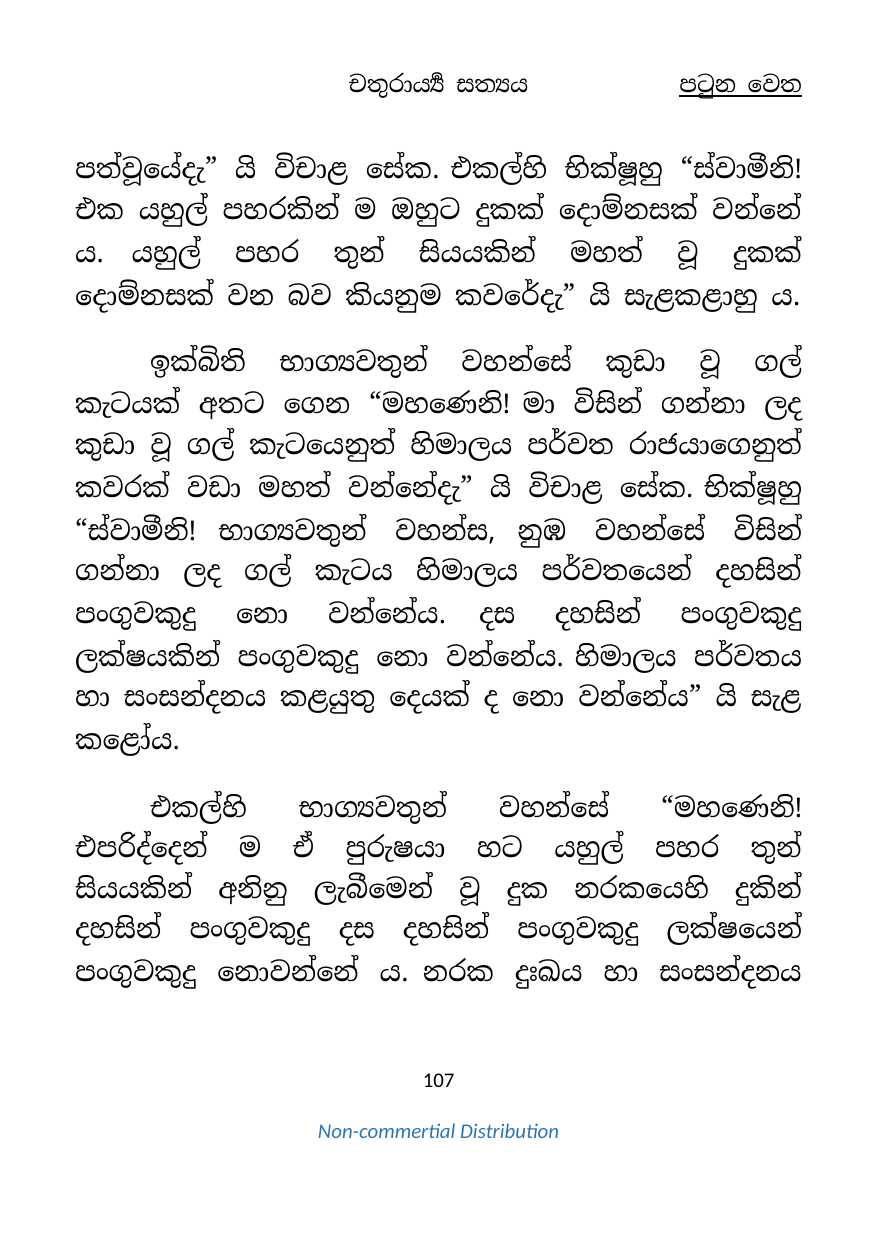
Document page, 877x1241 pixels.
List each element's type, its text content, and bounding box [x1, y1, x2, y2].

text ඉක්බිති භාග්‍යවතුන් වහන්සේ කුඩා වූ ගල් කැටයක් අතට ගෙන “මහණෙනි! මා විසින් ගන්නා ලද කුඩා වූ ගල් කැටයෙනුත් හිමාලය පර්වත රාජයාගෙනුත් කවරක් වඩා මහත් වන්නේදැ” යි විචාළ සේක. භික්ෂූහු “ස්වාමීනි! භාග්‍යවතුන් වහන්ස, නුඹ වහන්සේ විසින් ගන්නා ලද ගල් කැටය හිමාලය පර්වතයෙන් දහසින් පංගුවකුදු නො වන්නේය. දස දහසින් පංගුවකුදු ලක්ෂයකින් පංගුවකුදු නො වන්නේය. හිමාලය පර්වතය හා සංසන්දනය කළයුතු දෙයක් ද නො වන්නේය” යි සැළ කළෝය. [75, 344, 802, 758]
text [75, 150, 802, 313]
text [75, 788, 802, 990]
